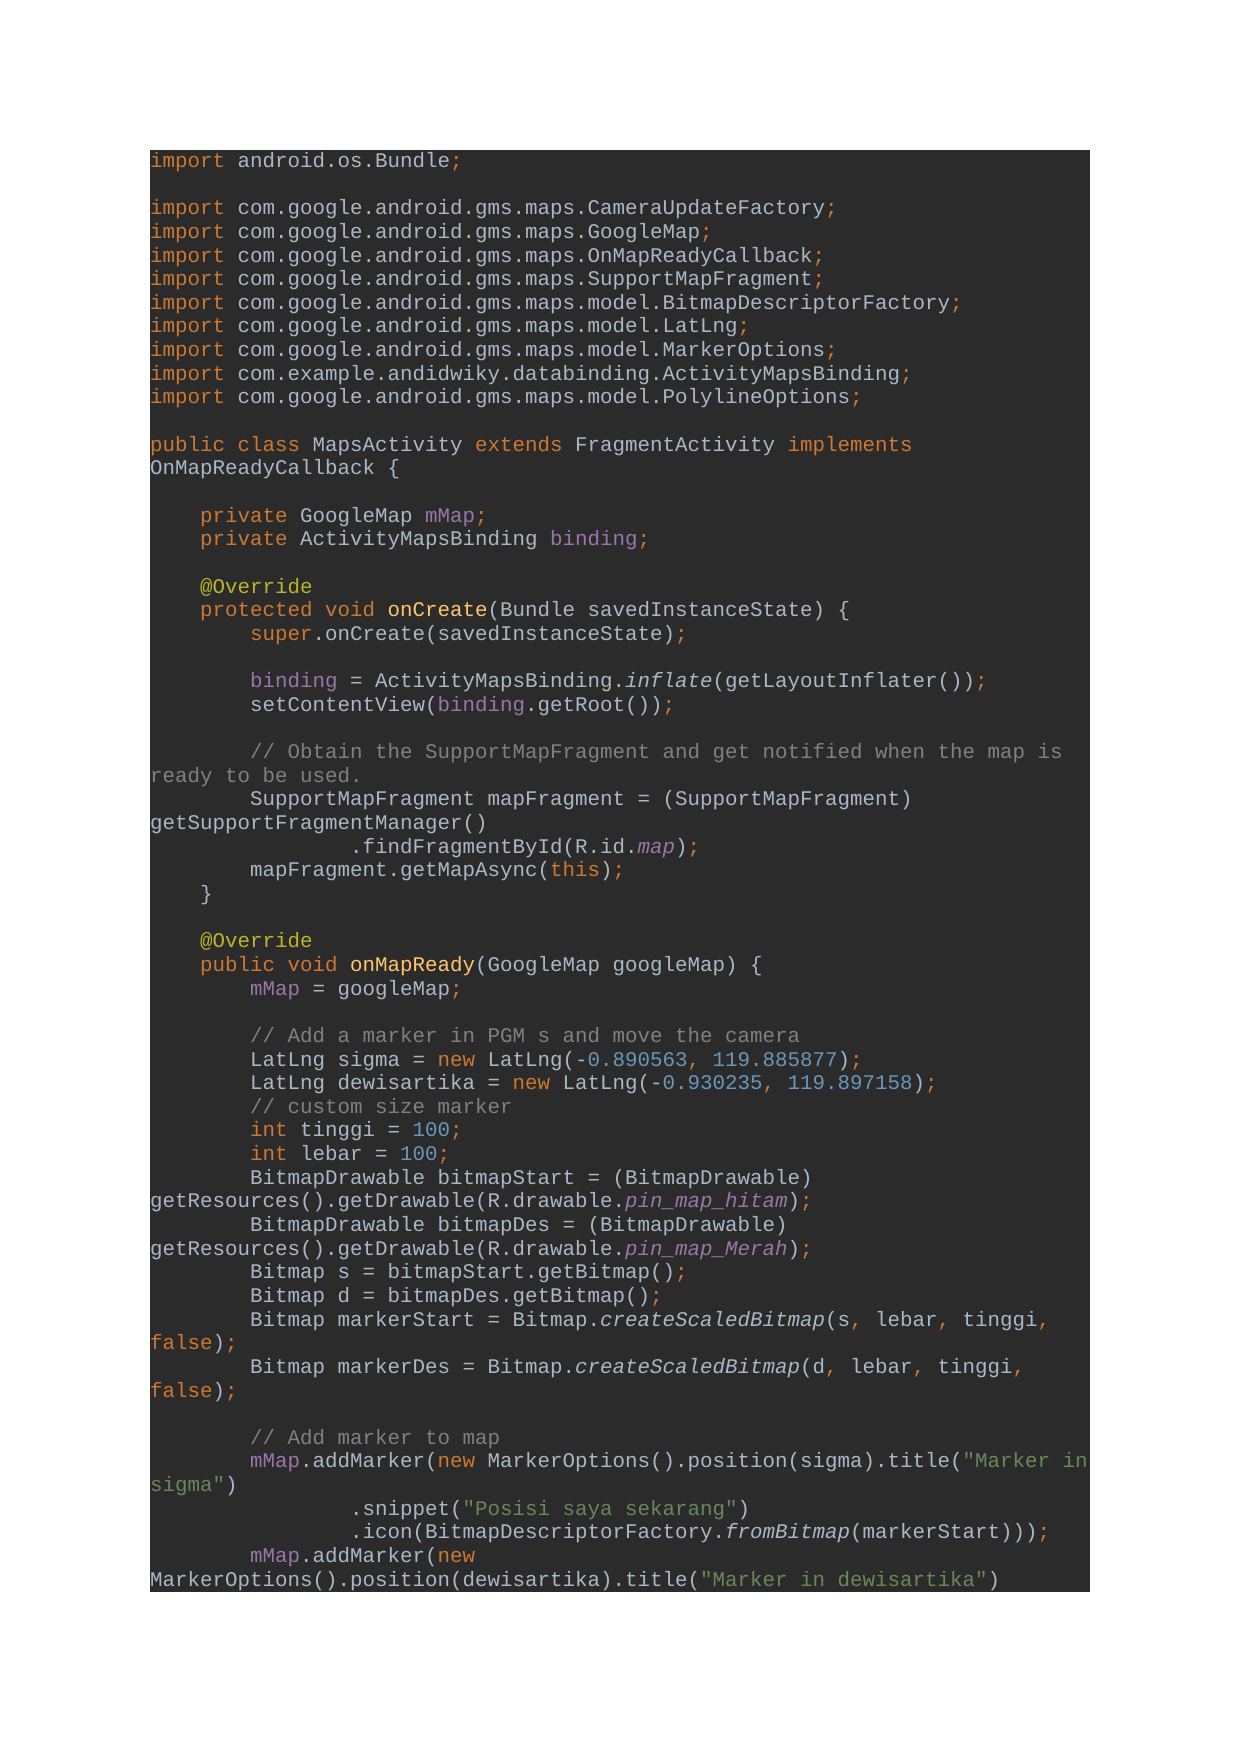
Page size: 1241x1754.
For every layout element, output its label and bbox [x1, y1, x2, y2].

text [150, 150, 1090, 1592]
